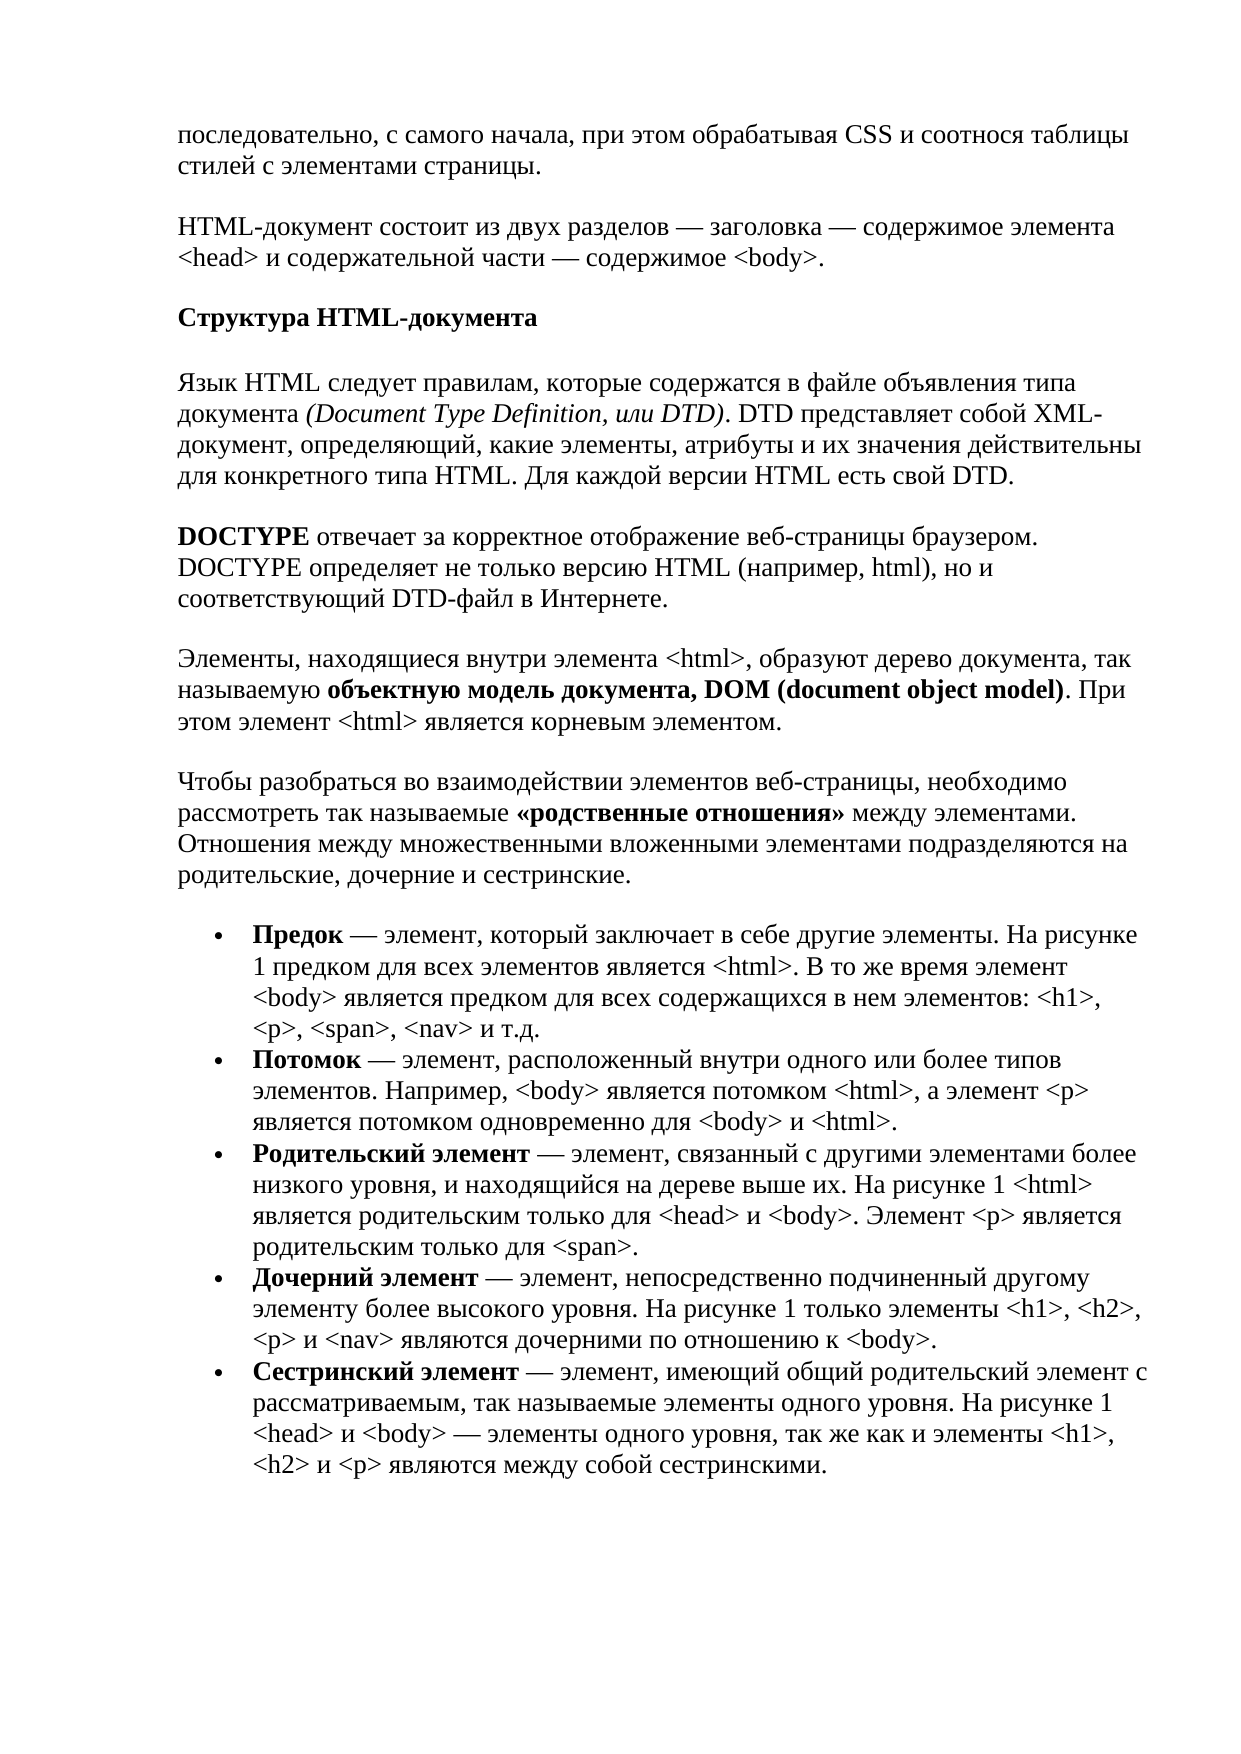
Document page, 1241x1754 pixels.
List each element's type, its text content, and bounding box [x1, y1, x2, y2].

list Дочерний элемент — элемент, непосредственно подчиненный другому элементу более высокого уровня. На рисунке 1 только элементы <h1>, <h2>, <p> и <nav> являются дочерними по отношению к <body>. [215, 1261, 1152, 1355]
text Чтобы разобраться во взаимодействии элементов веб-страницы, необходимо рассмотреть так называемые «родственные отношения» между элементами. Отношения между множественными вложенными элементами подразделяются на родительские, дочерние и сестринские. [177, 765, 1152, 889]
text Язык HTML следует правилам, которые содержатся в файле объявления типа документа (Document Type Definition, или DTD). DTD представляет собой XML-документ, определяющий, какие элементы, атрибуты и их значения действительны для конкретного типа HTML. Для каждой версии HTML есть свой DTD. [177, 366, 1152, 491]
list Предок — элемент, который заключает в себе другие элементы. На рисунке 1 предком для всех элементов является <html>. В то же время элемент <body> является предком для всех содержащихся в нем элементов: <h1>, <p>, <span>, <nav> и т.д. [215, 919, 1152, 1043]
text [177, 118, 1152, 180]
list Потомок — элемент, расположенный внутри одного или более типов элементов. Например, <body> является потомком <html>, а элемент <p> является потомком одновременно для <body> и <html>. [215, 1043, 1152, 1137]
text Элементы, находящиеся внутри элемента <html>, образуют дерево документа, так называемую объектную модель документа, DOM (document object model). При этом элемент <html> является корневым элементом. [177, 642, 1152, 736]
text DOCTYPE отвечает за корректное отображение веб-страницы браузером. DOCTYPE определяет не только версию HTML (например, html), но и соответствующий DTD-файл в Интернете. [177, 520, 1152, 613]
text HTML-документ состоит из двух разделов — заголовка — содержимое элемента <head> и содержательной части — содержимое <body>. [177, 209, 1152, 272]
list Сестринский элемент — элемент, имеющий общий родительский элемент с рассматриваемым, так называемые элементы одного уровня. На рисунке 1 <head> и <body> — элементы одного уровня, так же как и элементы <h1>, <h2> и <p> являются между собой сестринскими. [215, 1355, 1152, 1479]
subtitle Структура HTML-документа [177, 301, 1152, 332]
list Родительский элемент — элемент, связанный с другими элементами более низкого уровня, и находящийся на дереве выше их. На рисунке 1 <html> является родительским только для <head> и <body>. Элемент <p> является родительским только для <span>. [215, 1137, 1152, 1261]
